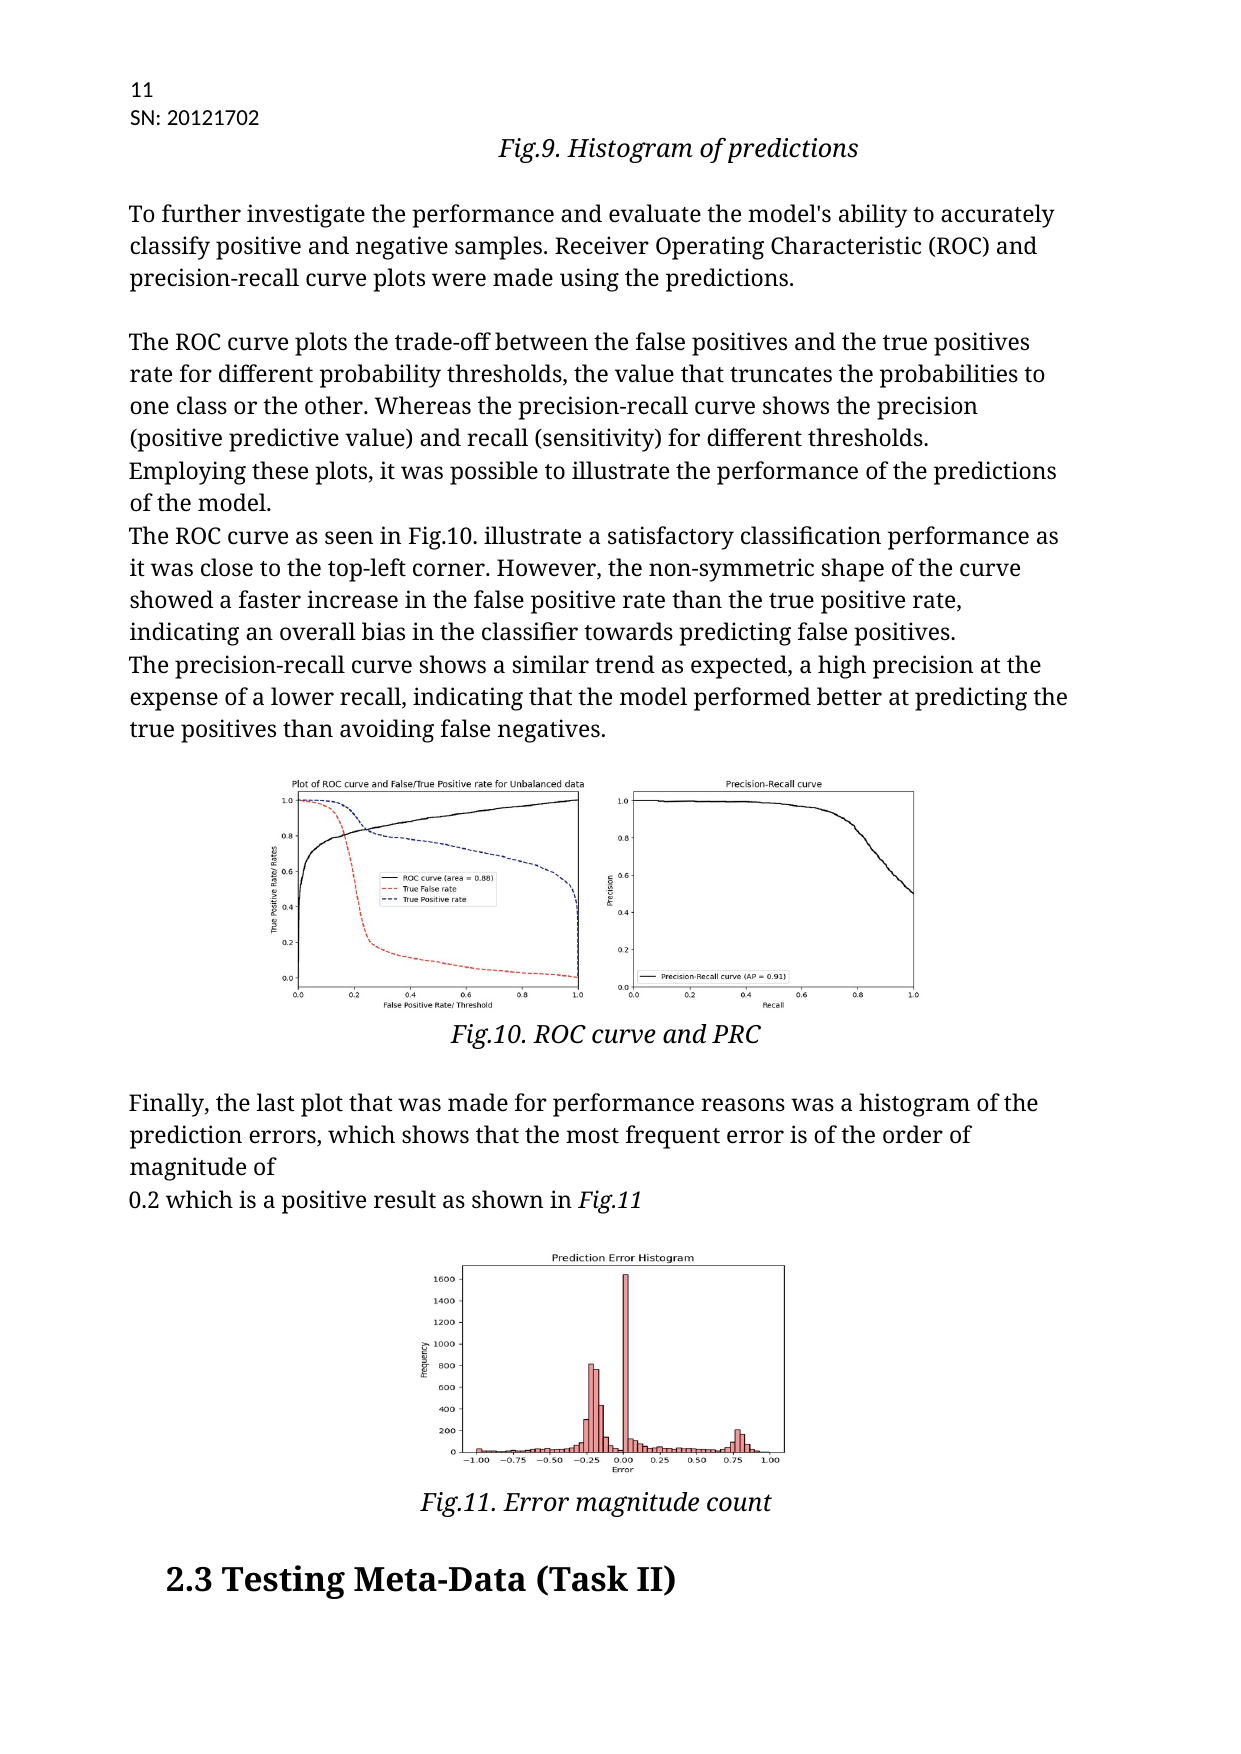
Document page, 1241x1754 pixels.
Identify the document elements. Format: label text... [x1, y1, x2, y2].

text The ROC curve plots the trade-off between the false positives and the true positives rate for different probability thresholds, the value that truncates the probabilities to one class or the other. Whereas the precision-recall curve shows the precision (positive predictive value) and recall (sensitivity) for different thresholds. [128, 326, 1076, 454]
text Fig.11. Error magnitude count [130, 1485, 1157, 1519]
picture [416, 1251, 806, 1482]
text Finally, the last plot that was made for performance reasons was a histogram of the prediction errors, which shows that the most frequent error is of the order of magnitude of [128, 1087, 1076, 1182]
text Fig.10. ROC curve and PRC [130, 1016, 1157, 1050]
subtitle 2.3 Testing Meta-Data (Task II) [166, 1556, 1157, 1601]
text The ROC curve as seen in Fig.10. illustrate a satisfactory classification performance as it was close to the top-left corner. However, the non-symmetric shape of the curve showed a faster increase in the false positive rate than the true positive rate, indicating an overall bias in the classifier towards predicting false positives. [128, 519, 1076, 647]
picture [269, 776, 933, 1014]
text Fig.9. Histogram of predictions [425, 131, 1034, 165]
text 0.2 which is a positive result as shown in Fig.11 [128, 1184, 1076, 1215]
text Employing these plots, it was possible to illustrate the performance of the predictions of the model. [128, 455, 1076, 518]
text The precision-recall curve shows a similar trend as expected, a high precision at the expense of a lower recall, indicating that the model performed better at predicting the true positives than avoiding false negatives. [128, 649, 1076, 744]
text To further investigate the performance and evaluate the model's ability to accurately classify positive and negative samples. Receiver Operating Characteristic (ROC) and precision-recall curve plots were made using the predictions. [128, 198, 1076, 294]
